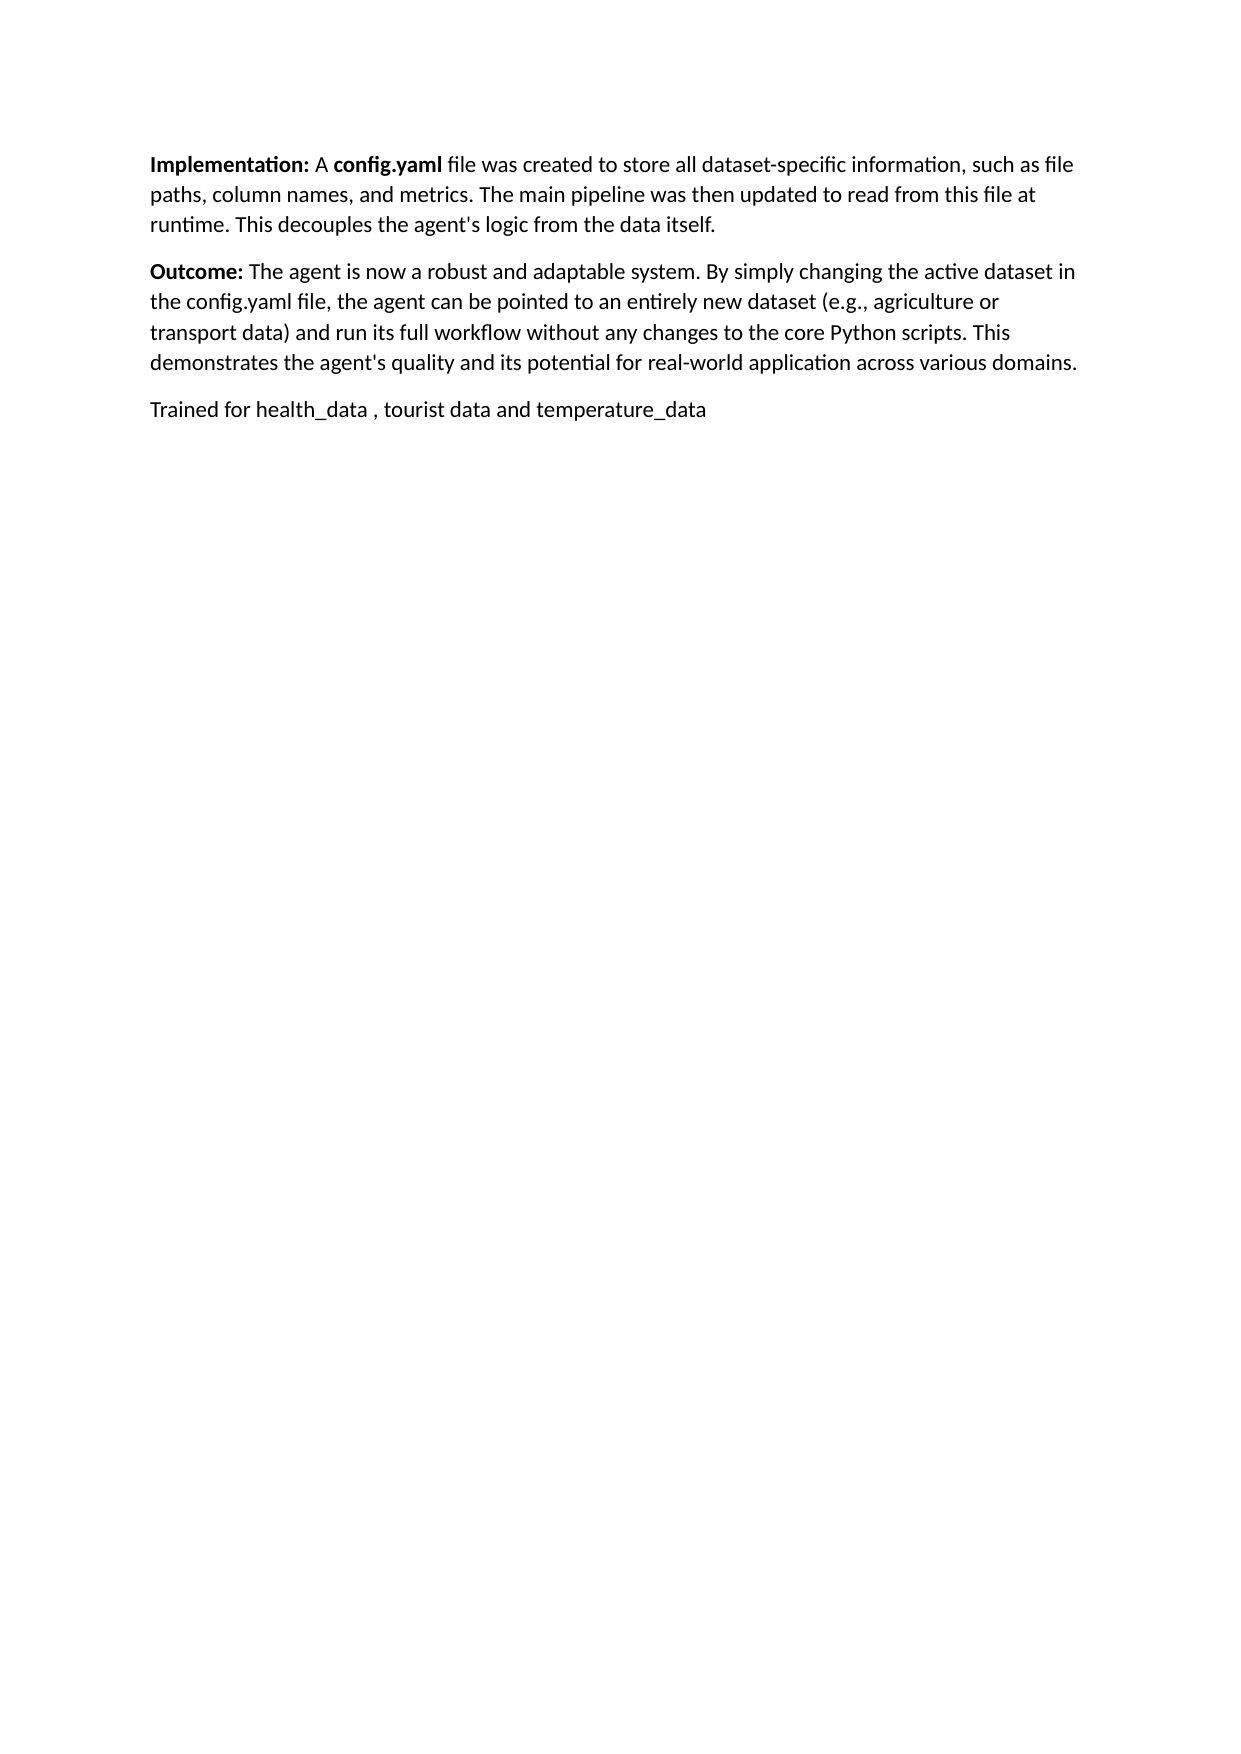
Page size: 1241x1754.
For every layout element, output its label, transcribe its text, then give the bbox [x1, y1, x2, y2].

text Implementation: A config.yaml file was created to store all dataset-specific information, such as file paths, column names, and metrics. The main pipeline was then updated to read from this file at runtime. This decouples the agent's logic from the data itself. [150, 150, 1090, 238]
text Outcome: The agent is now a robust and adaptable system. By simply changing the active dataset in the config.yaml file, the agent can be pointed to an entirely new dataset (e.g., agriculture or transport data) and run its full workflow without any changes to the core Python scripts. This demonstrates the agent's quality and its potential for real-world application across various domains. [150, 257, 1090, 376]
text Trained for health_data , tourist data and temperature_data [150, 395, 1090, 423]
